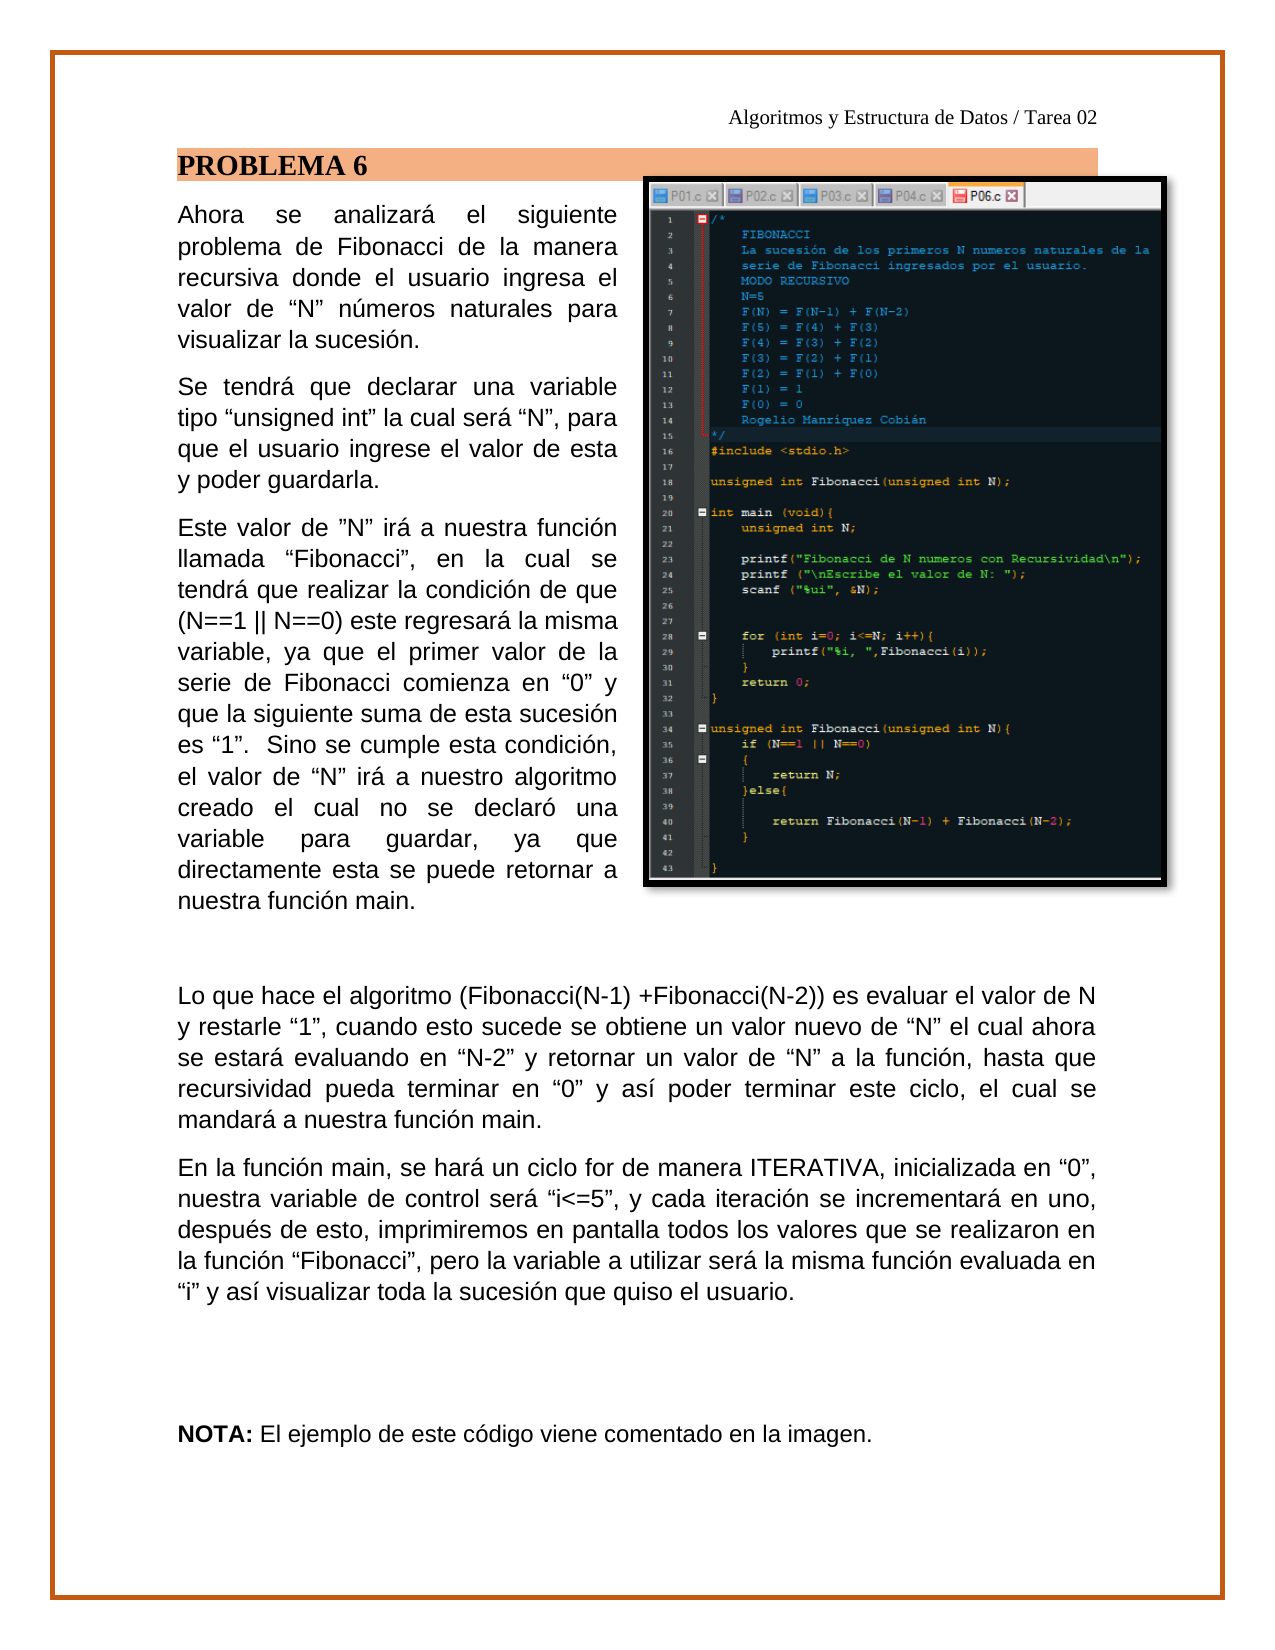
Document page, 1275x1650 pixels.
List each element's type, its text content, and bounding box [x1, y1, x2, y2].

picture [649, 182, 1161, 880]
text Ahora se analizará el siguiente problema de Fibonacci de la manera recursiva donde el usuario ingresa el valor de “N” números naturales para visualizar la sucesión. [177, 200, 642, 353]
text Se tendrá que declarar una variable tipo “unsigned int” la cual será “N”, para que el usuario ingrese el valor de esta y poder guardarla. [177, 372, 642, 494]
text En la función main, se hará un ciclo for de manera ITERATIVA, inicializada en “0”, nuestra variable de control será “i<=5”, y cada iteración se incrementará en uno, después de esto, imprimiremos en pantalla todos los valores que se realizaron en la función “Fibonacci”, pero la variable a utilizar será la misma función evaluada en “i” y así visualizar toda la sucesión que quiso el usuario. [177, 1153, 1098, 1306]
text Este valor de ”N” irá a nuestra función llamada “Fibonacci”, en la cual se tendrá que realizar la condición de que (N==1 || N==0) este regresará la misma variable, ya que el primer valor de la serie de Fibonacci comienza en “0” y que la siguiente suma de esta sucesión es “1”. Sino se cumple esta condición, el valor de “N” irá a nuestro algoritmo creado el cual no se declaró una variable para guardar, ya que directamente esta se puede retornar a nuestra función main. [177, 513, 1098, 914]
text NOTA: El ejemplo de este código viene comentado en la imagen. [177, 1420, 1098, 1448]
text PROBLEMA 6 [177, 148, 1098, 181]
text Lo que hace el algoritmo (Fibonacci(N-1) +Fibonacci(N-2)) es evaluar el valor de N y restarle “1”, cuando esto sucede se obtiene un valor nuevo de “N” el cual ahora se estará evaluando en “N-2” y retornar un valor de “N” a la función, hasta que recursividad pueda terminar en “0” y así poder terminar este ciclo, el cual se mandará a nuestra función main. [177, 981, 1098, 1134]
